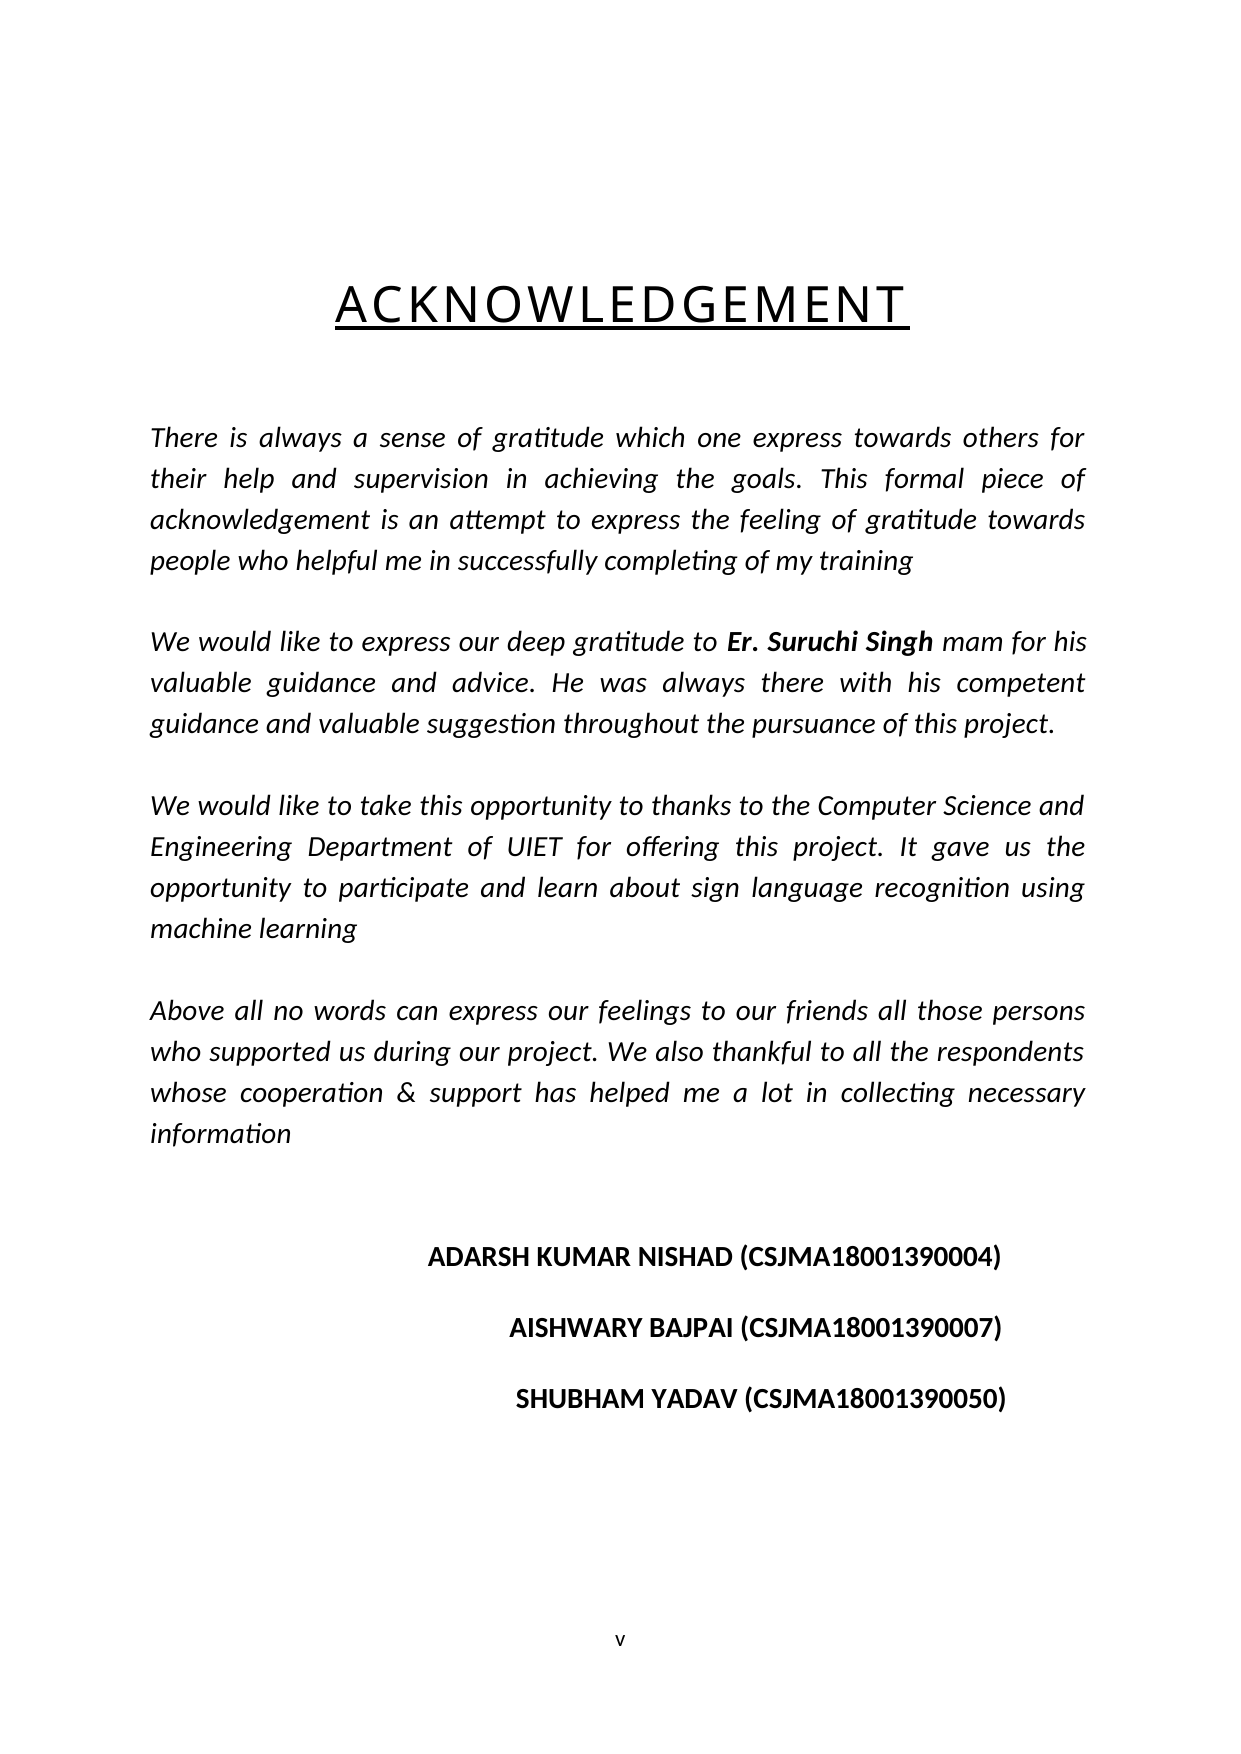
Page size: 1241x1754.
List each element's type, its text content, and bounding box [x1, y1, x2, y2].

text Above all no words can express our feelings to our friends all those persons who supported us during our project. We also thankful to all the respondents whose cooperation & support has helped me a lot in collecting necessary information [150, 992, 1090, 1150]
text ADARSH KUMAR NISHAD (CSJMA18001390004) [300, 1238, 1090, 1273]
text There is always a sense of gratitude which one express towards others for their help and supervision in achieving the goals. This formal piece of acknowledgement is an attempt to express the feeling of gratitude towards people who helpful me in successfully completing of my training [150, 419, 1090, 577]
text We would like to express our deep gratitude to Er. Suruchi Singh mam for his valuable guidance and advice. He was always there with his competent guidance and valuable suggestion throughout the pursuance of this project. [150, 623, 1090, 741]
text We would like to take this opportunity to thanks to the Computer Science and Engineering Department of UIET for offering this project. It gave us the opportunity to participate and learn about sign language recognition using machine learning [150, 787, 1090, 946]
text ACKNOWLEDGEMENT [150, 269, 1090, 337]
text SHUBHAM YADAV (CSJMA18001390050) [150, 1380, 1090, 1416]
text AISHWARY BAJPAI (CSJMA18001390007) [150, 1309, 1090, 1344]
